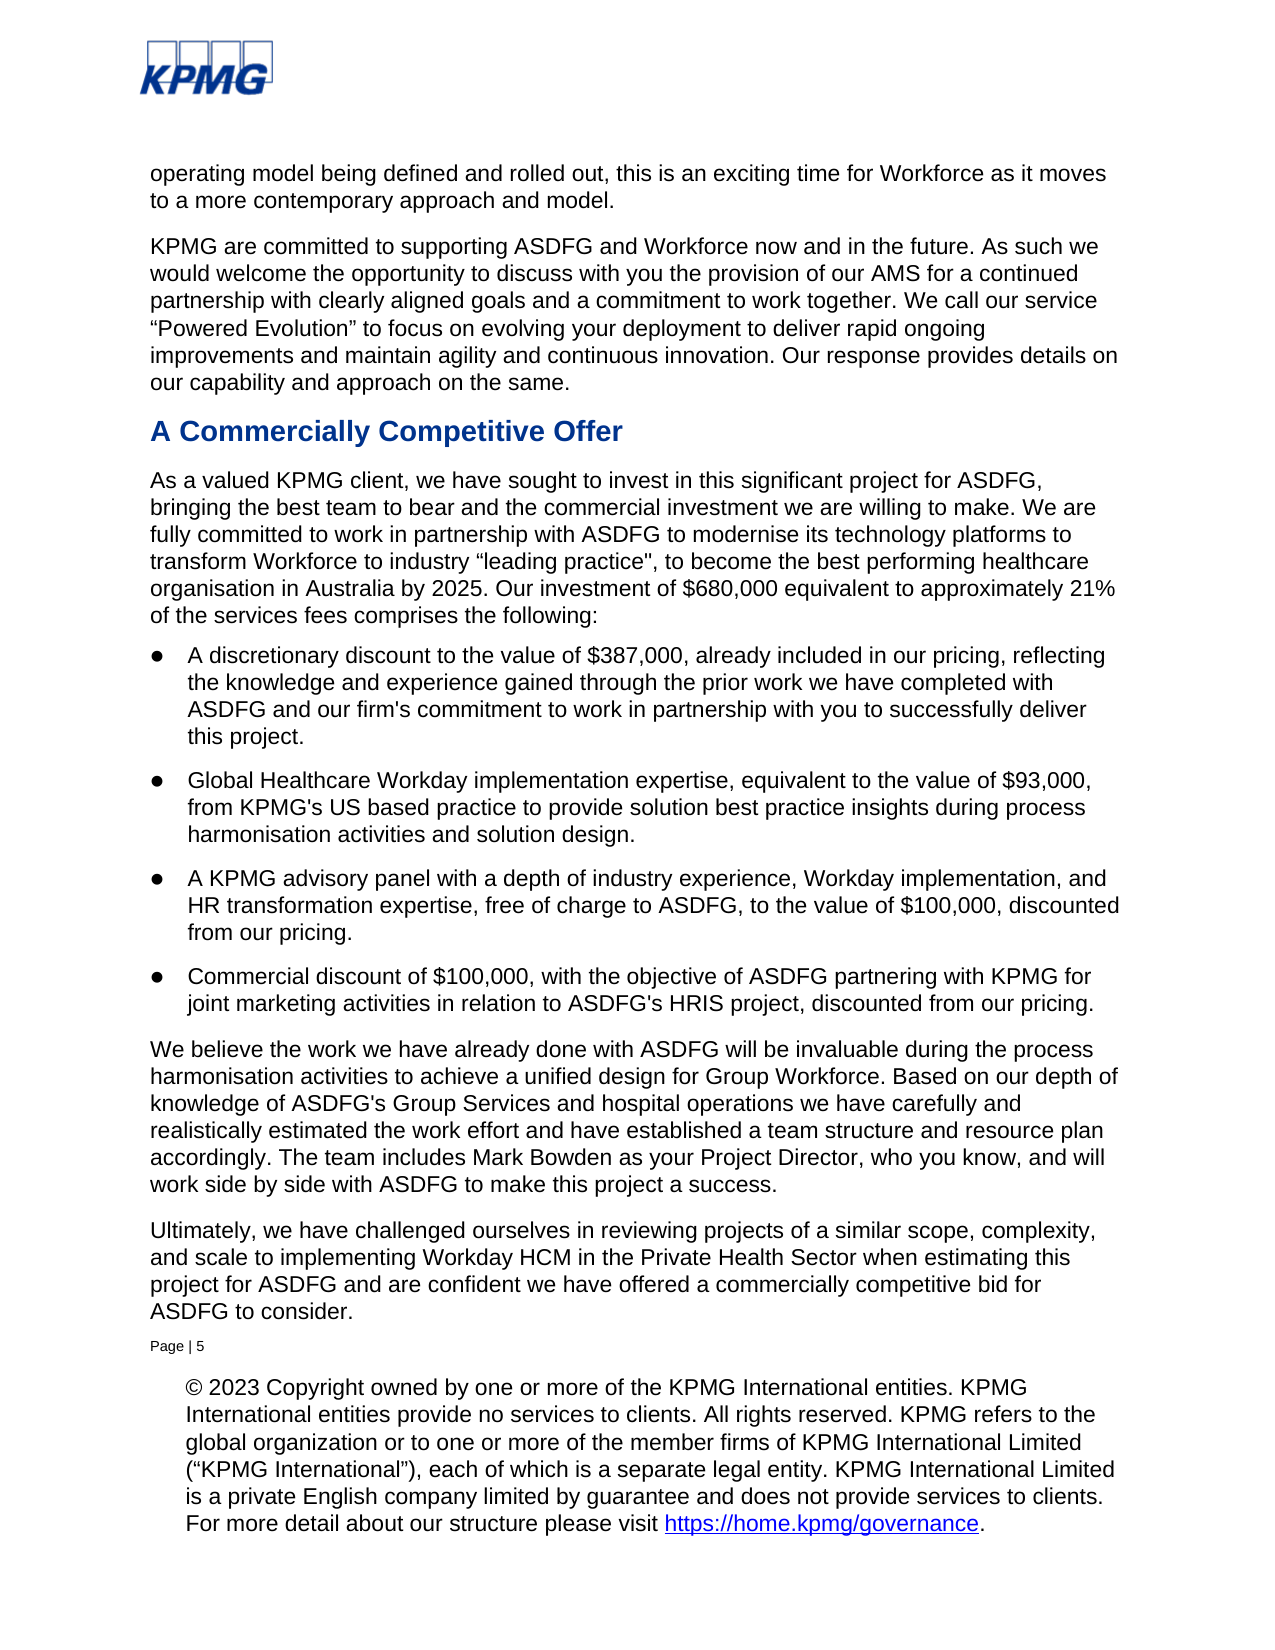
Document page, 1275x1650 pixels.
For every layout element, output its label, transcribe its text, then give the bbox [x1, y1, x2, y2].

list A discretionary discount to the value of $387,000, already included in our pricing, reflecting the knowledge and experience gained through the prior work we have completed with ASDFG and our firm's commitment to work in partnership with you to successfully deliver this project. [150, 641, 1125, 749]
text KPMG are committed to supporting ASDFG and Workforce now and in the future. As such we would welcome the opportunity to discuss with you the provision of our AMS for a continued partnership with clearly aligned goals and a commitment to work together. We call our service “Powered Evolution” to focus on evolving your deployment to deliver rapid ongoing improvements and maintain agility and continuous innovation. Our response provides details on our capability and approach on the same. [150, 233, 1125, 395]
list Commercial discount of $100,000, with the objective of ASDFG partnering with KPMG for joint marketing activities in relation to ASDFG's HRIS project, discounted from our pricing. [150, 962, 1125, 1016]
picture [118, 0, 302, 136]
subtitle A Commercially Competitive Offer [150, 414, 1125, 447]
text We believe the work we have already done with ASDFG will be invaluable during the process harmonisation activities to achieve a unified design for Group Workforce. Based on our depth of knowledge of ASDFG's Group Services and hospital operations we have carefully and realistically estimated the work effort and have established a team structure and resource plan accordingly. The team includes Mark Bowden as your Project Director, who you know, and will work side by side with ASDFG to make this project a success. [150, 1035, 1125, 1197]
text Ultimately, we have challenged ourselves in reviewing projects of a similar scope, complexity, and scale to implementing Workday HCM in the Private Health Sector when estimating this project for ASDFG and are confident we have offered a commercially competitive bid for ASDFG to consider. [150, 1216, 1125, 1324]
list Global Healthcare Workday implementation expertise, equivalent to the value of $93,000, from KPMG's US based practice to provide solution best practice insights during process harmonisation activities and solution design. [150, 766, 1125, 847]
list A KPMG advisory panel with a depth of industry experience, Workday implementation, and HR transformation expertise, free of charge to ASDFG, to the value of $100,000, discounted from our pricing. [150, 864, 1125, 945]
text As a valued KPMG client, we have sought to invest in this significant project for ASDFG, bringing the best team to bear and the commercial investment we are willing to make. We are fully committed to work in partnership with ASDFG to modernise its technology platforms to transform Workforce to industry “leading practice", to become the best performing healthcare organisation in Australia by 2025. Our investment of $680,000 equivalent to approximately 21% of the services fees comprises the following: [150, 466, 1125, 629]
